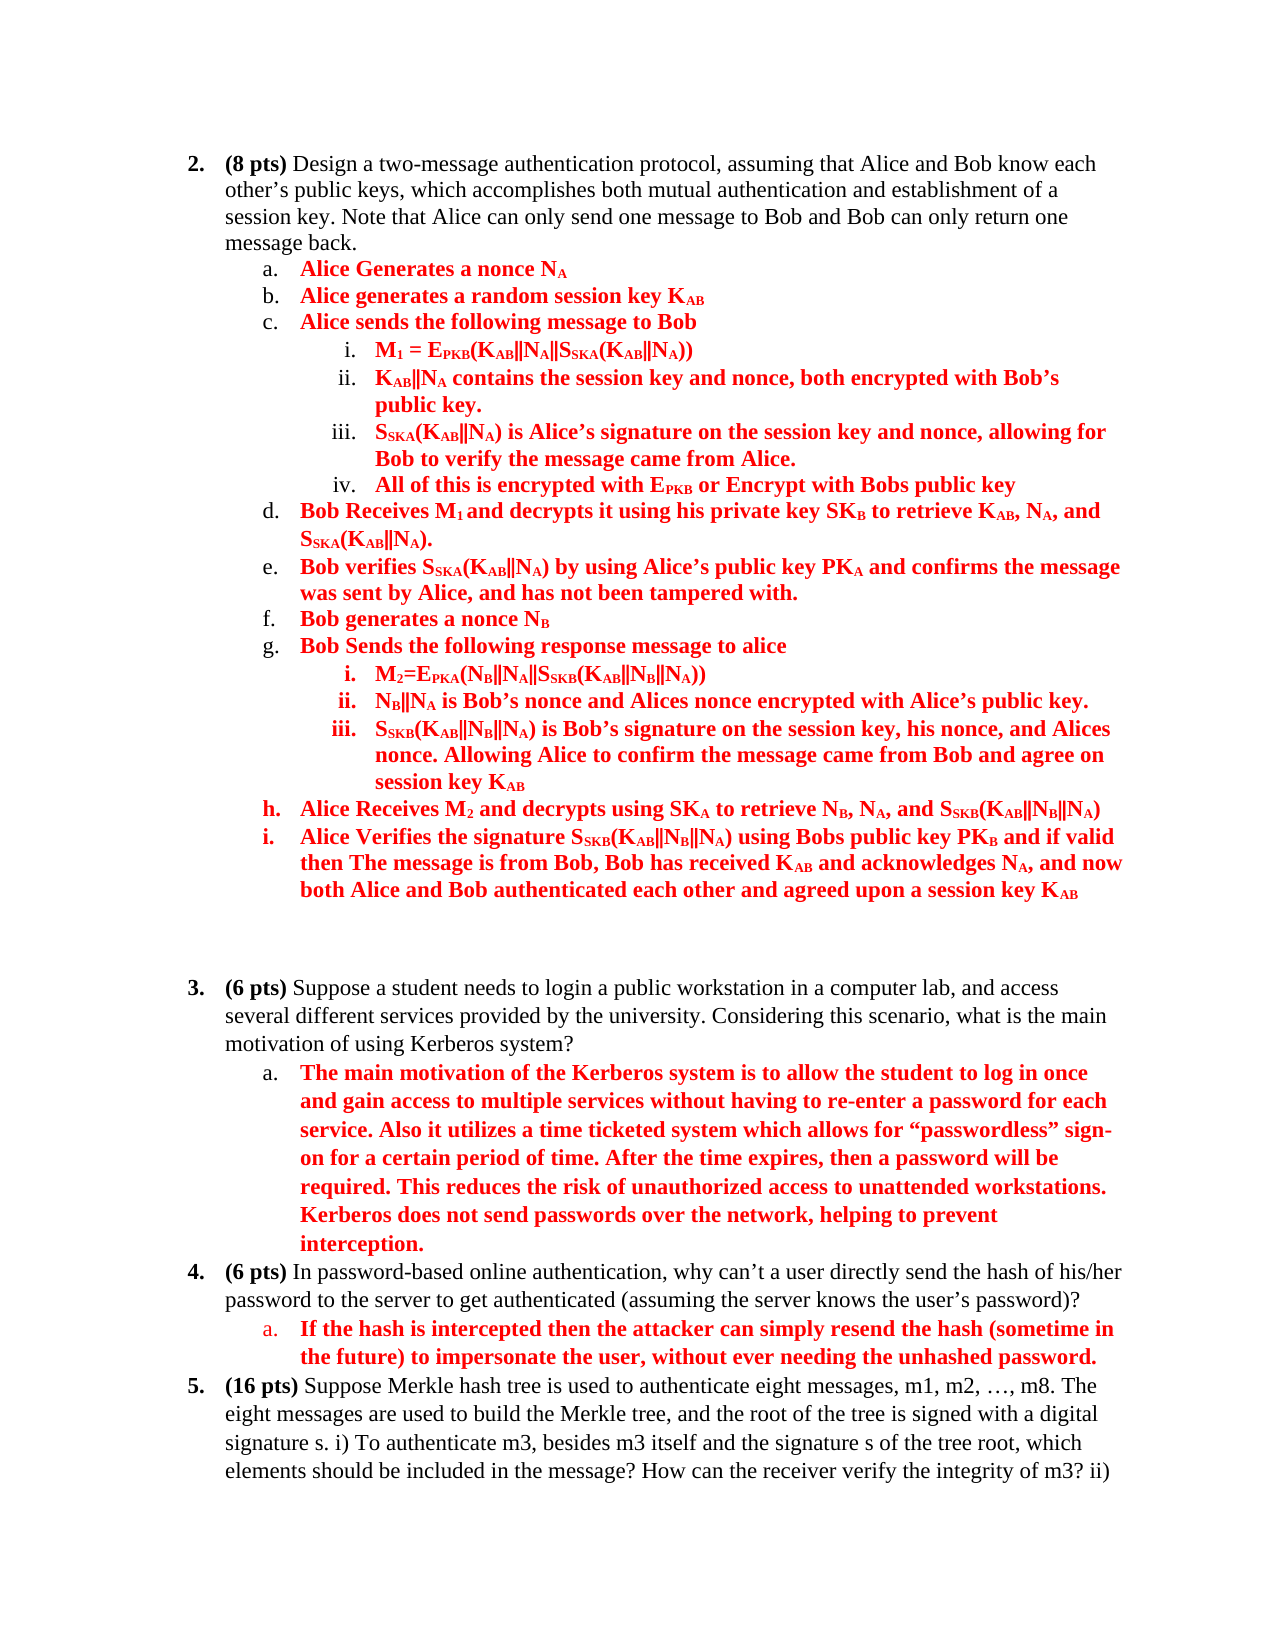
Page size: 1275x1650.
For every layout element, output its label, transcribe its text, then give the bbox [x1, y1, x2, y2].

list Alice sends the following message to Bob [262, 308, 1125, 334]
list (6 pts) In password-based online authentication, why can’t a user directly send the hash of his/her password to the server to get authenticated (assuming the server knows the user’s password)? [187, 1258, 1125, 1313]
list Bob verifies SSKA​​(KAB​∥NA​) by using Alice’s public key PKA​ and confirms the message was sent by Alice, and has not been tampered with. [262, 551, 1125, 606]
list The main motivation of the Kerberos system is to allow the student to log in once and gain access to multiple services without having to re-enter a password for each service. Also it utilizes a time ticketed system which allows for “passwordless” sign-on for a certain period of time. After the time expires, then a password will be required. This reduces the risk of unauthorized access to unattended workstations. Kerberos does not send passwords over the network, helping to prevent interception. [262, 1059, 1125, 1256]
list Alice Verifies the signature SSKB​​(KAB​∥NB​∥NA​) using Bobs public key PKB and if valid then The message is from Bob, Bob has received KAB and acknowledges NA, and now both Alice and Bob authenticated each other and agreed upon a session key KAB [262, 822, 1125, 902]
list NB​∥NA is Bob’s nonce and Alices nonce encrypted with Alice’s public key. [356, 686, 1125, 714]
list (8 pts) Design a two-message authentication protocol, assuming that Alice and Bob know each other’s public keys, which accomplishes both mutual authentication and establishment of a session key. Note that Alice can only send one message to Bob and Bob can only return one message back. [187, 150, 1125, 255]
list All of this is encrypted with EPKB or Encrypt with Bobs public key [356, 471, 1125, 497]
list SSKA​​(KAB​∥NA​) is Alice’s signature on the session key and nonce, allowing for Bob to verify the message came from Alice. [356, 417, 1125, 471]
list KAB​∥NA contains the session key and nonce, both encrypted with Bob’s public key. [356, 363, 1125, 417]
list Alice Receives M2 and decrypts using SKA to retrieve NB, NA, and SSKB​​(KAB​∥NB​∥NA​) [262, 794, 1125, 822]
list If the hash is intercepted then the attacker can simply resend the hash (sometime in the future) to impersonate the user, without ever needing the unhashed password. [262, 1315, 1125, 1370]
list Bob Receives M1 and decrypts it using his private key SKB to retrieve KAB, NA, and SSKA​​(KAB​∥NA​). [262, 497, 1125, 551]
list Bob generates a nonce NB [262, 606, 1125, 632]
list M2​=EPKA​​(NB​∥NA​∥SSKB​​(KAB​∥NB​∥NA​)) [356, 658, 1125, 686]
list Bob Sends the following response message to alice [262, 632, 1125, 658]
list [187, 1372, 1125, 1483]
list SSKB​​(KAB​∥NB​∥NA​) is Bob’s signature on the session key, his nonce, and Alices nonce. Allowing Alice to confirm the message came from Bob and agree on session key KAB [356, 714, 1125, 794]
list (6 pts) Suppose a student needs to login a public workstation in a computer lab, and access several different services provided by the university. Considering this scenario, what is the main motivation of using Kerberos system? [187, 974, 1125, 1057]
list M1 = EPKB​​(KAB​∥NA​∥SSKA​​(KAB​∥NA​)) [356, 334, 1125, 363]
list Alice generates a random session key KAB [262, 282, 1125, 308]
list Alice Generates a nonce NA [262, 255, 1125, 282]
